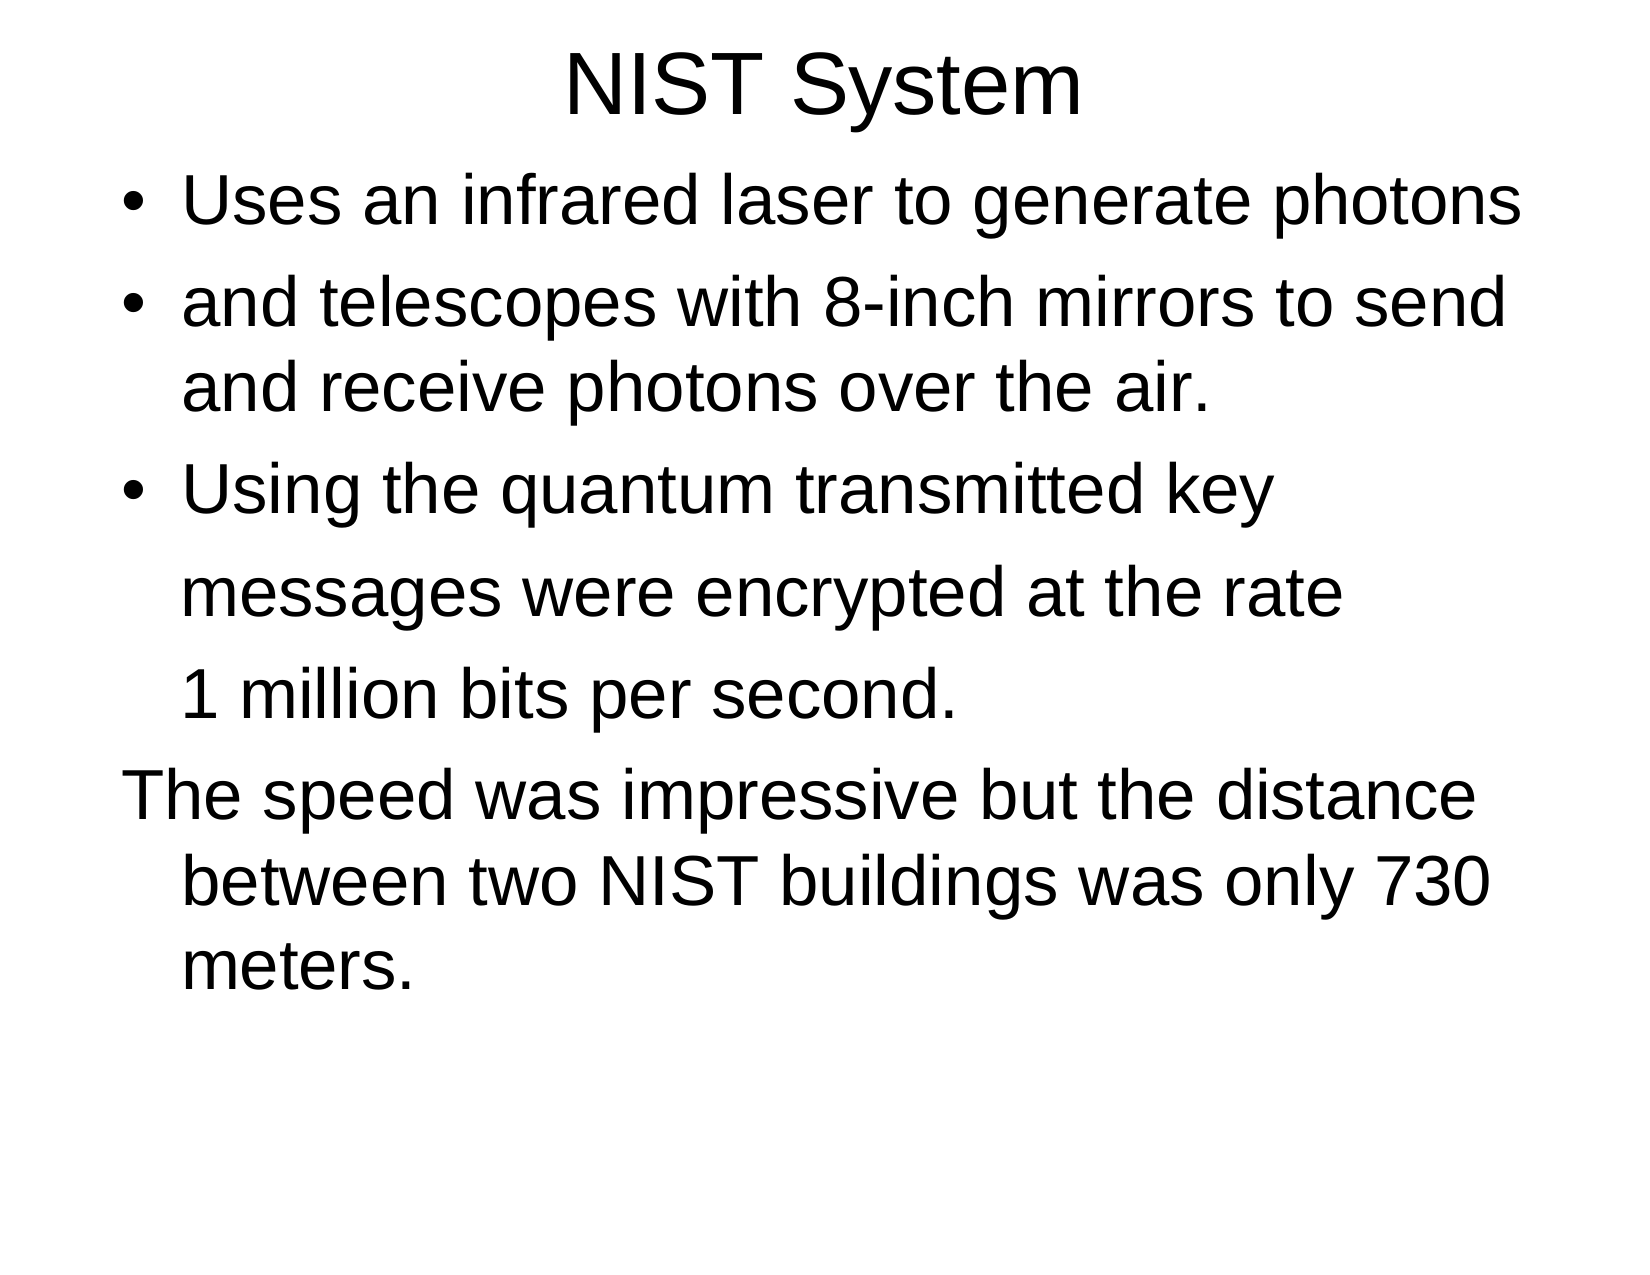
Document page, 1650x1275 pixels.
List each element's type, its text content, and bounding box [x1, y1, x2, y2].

list Uses an infrared laser to generate photons [121, 158, 1608, 239]
text between two NIST buildings was only 730 meters. [181, 839, 1608, 1004]
subtitle NIST System [157, 32, 1491, 133]
list Using the quantum transmitted key messages were encrypted at the rate 1 million bits per second. [121, 447, 1366, 734]
text The speed was impressive but the distance [121, 755, 1608, 835]
list and telescopes with 8-inch mirrors to send and receive photons over the air. [121, 260, 1509, 427]
